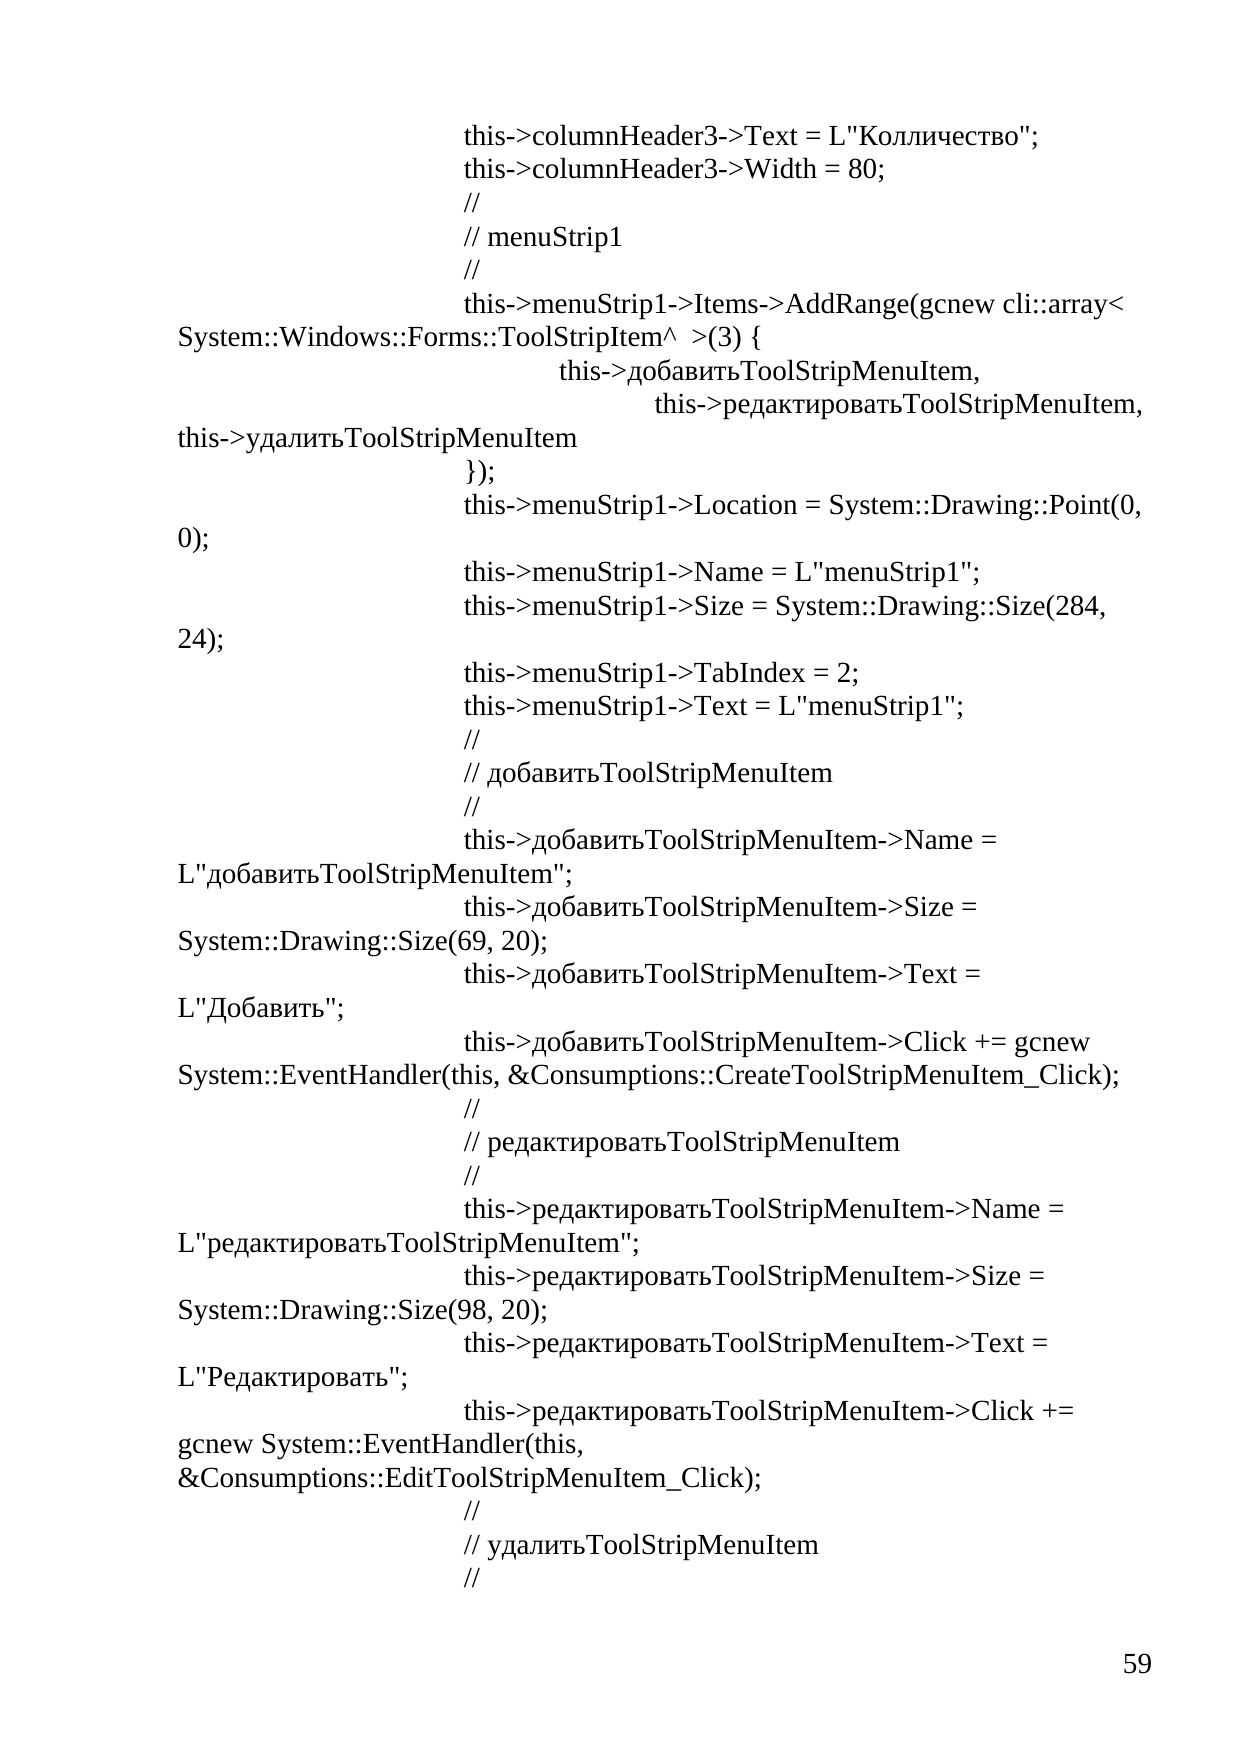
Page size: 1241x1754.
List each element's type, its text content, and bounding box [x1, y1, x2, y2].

text this->редактироватьToolStripMenuItem->Text = L"Редактировать"; [177, 1326, 1152, 1393]
text this->menuStrip1->TabIndex = 2; [177, 655, 1152, 688]
text this->редактироватьToolStripMenuItem->Click += gcnew System::EventHandler(this, &Consumptions::EditToolStripMenuItem_Click); [177, 1393, 1152, 1493]
text // [177, 789, 1152, 822]
text this->добавитьToolStripMenuItem->Size = System::Drawing::Size(69, 20); [177, 889, 1152, 957]
text // [177, 1158, 1152, 1191]
text // [177, 1493, 1152, 1527]
text this->редактироватьToolStripMenuItem->Name = L"редактироватьToolStripMenuItem"; [177, 1191, 1152, 1258]
text this->menuStrip1->Text = L"menuStrip1"; [177, 688, 1152, 722]
text this->menuStrip1->Items->AddRange(gcnew cli::array< System::Windows::Forms::ToolStripItem^ >(3) { [177, 286, 1152, 353]
text // menuStrip1 [177, 219, 1152, 252]
text this->columnHeader3->Text = L"Колличество"; [177, 118, 1152, 152]
text // [177, 1091, 1152, 1124]
text // [177, 185, 1152, 219]
text // удалитьToolStripMenuItem [177, 1527, 1152, 1560]
text this->добавитьToolStripMenuItem->Text = L"Добавить"; [177, 957, 1152, 1024]
text }); [177, 453, 1152, 487]
text this->добавитьToolStripMenuItem->Click += gcnew System::EventHandler(this, &Consumptions::CreateToolStripMenuItem_Click); [177, 1024, 1152, 1091]
text // редактироватьToolStripMenuItem [177, 1124, 1152, 1158]
text // [177, 722, 1152, 755]
text // добавитьToolStripMenuItem [177, 755, 1152, 789]
text this->добавитьToolStripMenuItem->Name = L"добавитьToolStripMenuItem"; [177, 822, 1152, 889]
text // [177, 1560, 1152, 1594]
text this->menuStrip1->Name = L"menuStrip1"; [177, 554, 1152, 588]
text this->редактироватьToolStripMenuItem->Size = System::Drawing::Size(98, 20); [177, 1258, 1152, 1326]
text this->menuStrip1->Size = System::Drawing::Size(284, 24); [177, 588, 1152, 655]
text this->menuStrip1->Location = System::Drawing::Point(0, 0); [177, 487, 1152, 554]
text this->добавитьToolStripMenuItem, [177, 353, 1152, 386]
text // [177, 252, 1152, 286]
text this->редактироватьToolStripMenuItem, this->удалитьToolStripMenuItem [177, 386, 1152, 453]
text this->columnHeader3->Width = 80; [177, 152, 1152, 185]
